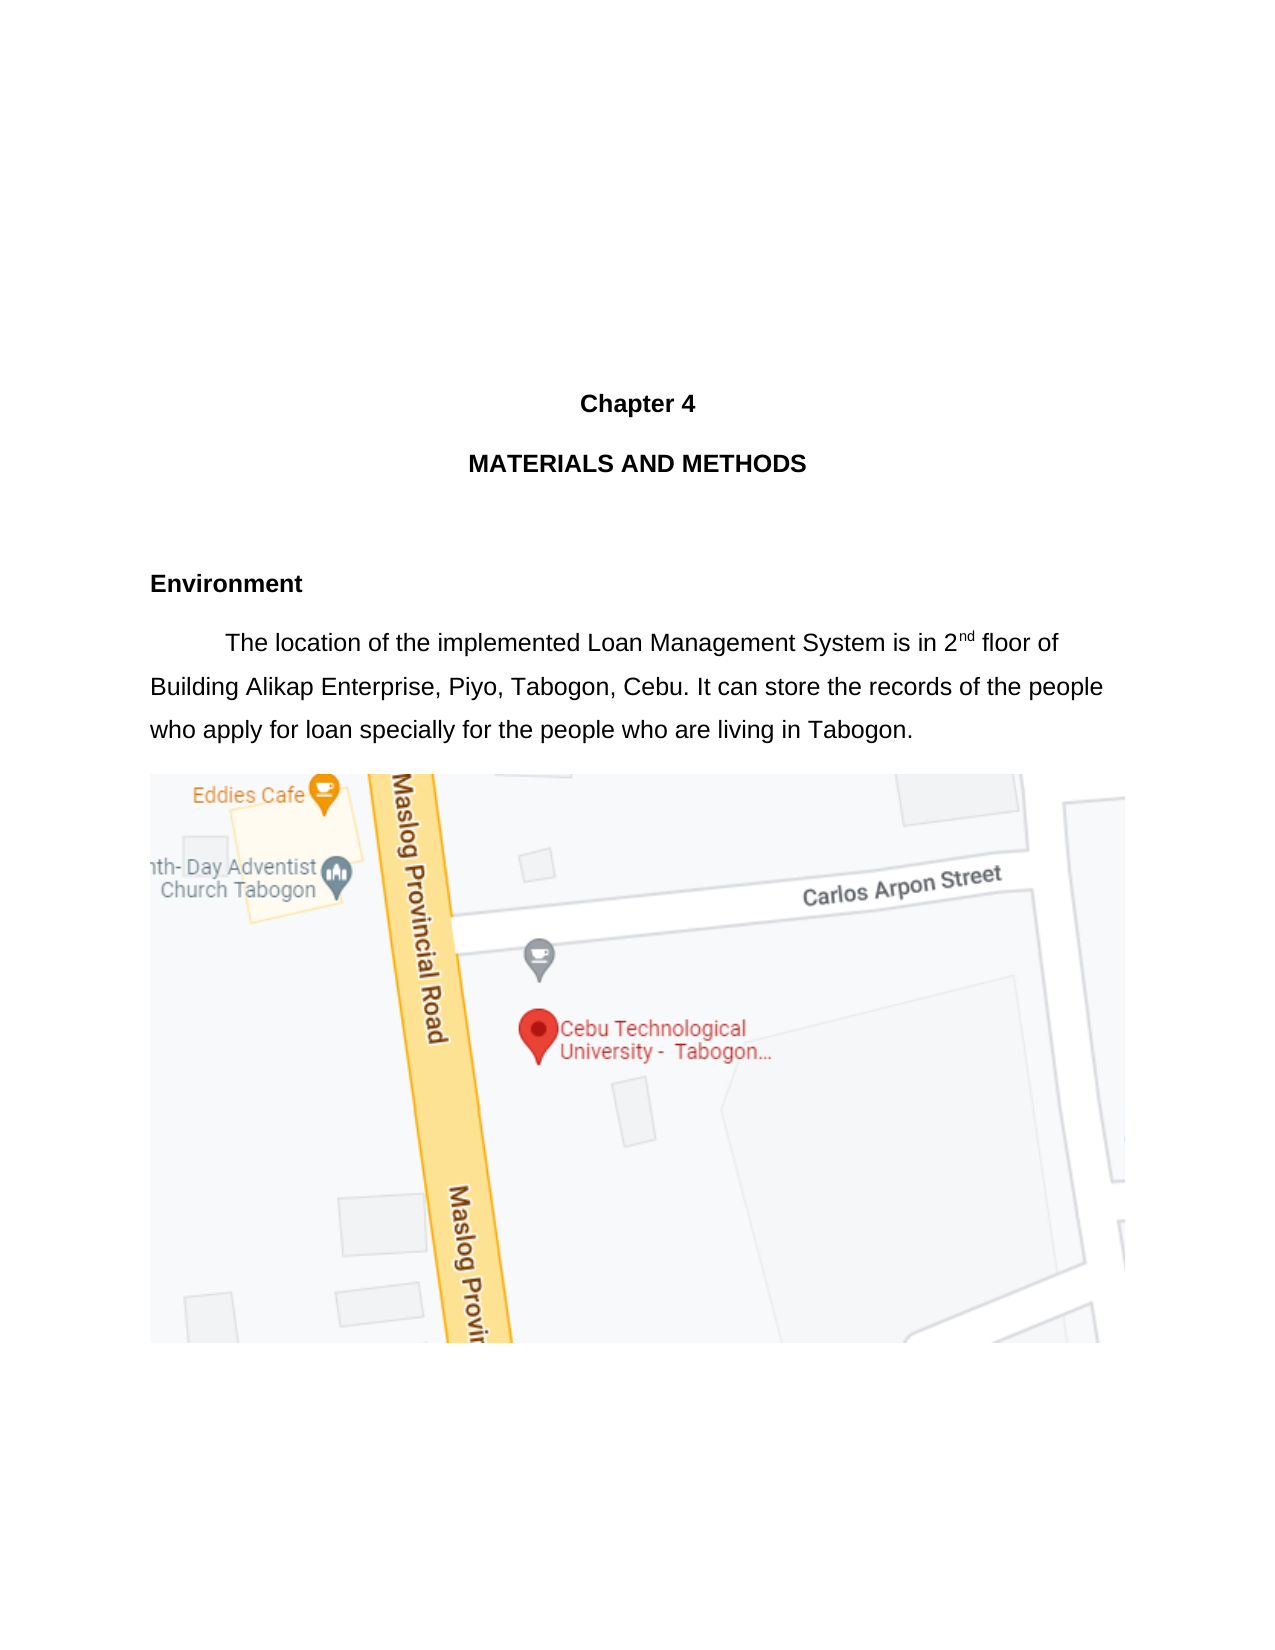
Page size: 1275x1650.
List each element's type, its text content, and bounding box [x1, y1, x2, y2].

text Environment [150, 568, 1125, 597]
text The location of the implemented Loan Management System is in 2nd floor of Building Alikap Enterprise, Piyo, Tabogon, Cebu. It can store the records of the people who apply for loan specially for the people who are living in Tabogon. [150, 628, 1125, 743]
text Chapter 4 [150, 389, 1125, 418]
picture [150, 774, 1125, 1343]
text MATERIALS AND METHODS [150, 449, 1125, 478]
